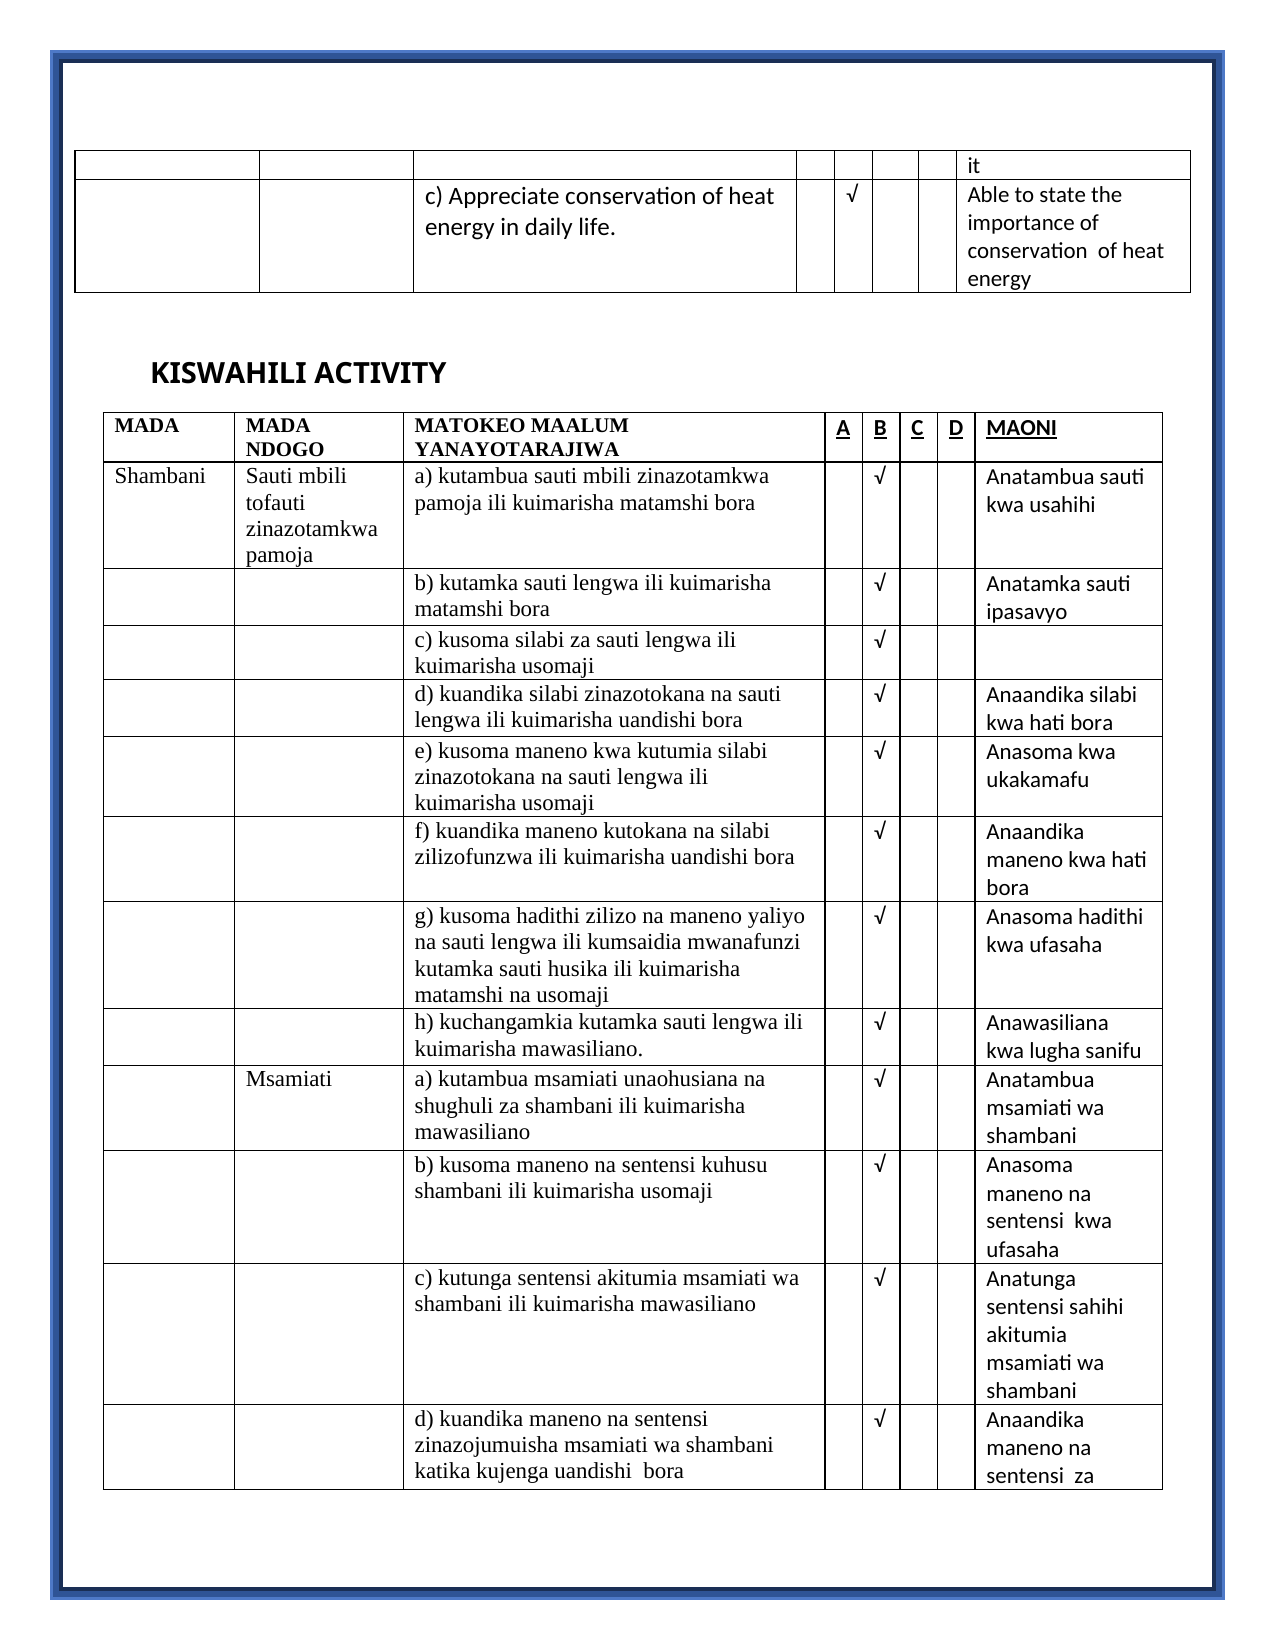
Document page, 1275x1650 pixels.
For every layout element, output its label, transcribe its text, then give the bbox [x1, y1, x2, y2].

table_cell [414, 151, 796, 179]
table_cell √ [863, 1405, 899, 1489]
table_cell c) kusoma silabi za sauti lengwa ili kuimarisha usomaji [404, 626, 824, 679]
table_cell [104, 680, 234, 736]
table_header MAONI [976, 413, 1162, 461]
table_cell Sauti mbili tofauti zinazotamkwa pamoja [235, 463, 403, 568]
table_cell [104, 626, 234, 679]
table_header A [826, 413, 862, 461]
table_cell √ [863, 569, 899, 625]
table_cell [826, 817, 862, 901]
table_cell √ [863, 626, 899, 679]
table_cell [901, 1066, 937, 1149]
table_cell √ [835, 180, 872, 292]
table_cell [826, 569, 862, 625]
table_cell Anasoma hadithi kwa ufasaha [976, 902, 1162, 1007]
table_cell Msamiati [235, 1066, 403, 1149]
table_cell [104, 1151, 234, 1263]
table_cell [938, 569, 974, 625]
table_cell Anatambua sauti kwa usahihi [976, 463, 1162, 568]
table_cell [235, 737, 403, 816]
table_cell [938, 1151, 974, 1263]
table_cell [104, 817, 234, 901]
table_header B [863, 413, 899, 461]
table_cell [797, 151, 834, 179]
table_cell √ [863, 1066, 899, 1149]
table_header MADA [104, 413, 234, 461]
table_cell [826, 1009, 862, 1064]
table_cell [938, 1405, 974, 1489]
table_cell [901, 1264, 937, 1404]
table_cell [938, 1066, 974, 1149]
text KISWAHILI ACTIVITY [150, 353, 1125, 392]
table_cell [957, 151, 1190, 179]
table_cell [976, 626, 1162, 679]
table_cell a) kutambua sauti mbili zinazotamkwa pamoja ili kuimarisha matamshi bora [404, 463, 824, 568]
table_cell √ [863, 1151, 899, 1263]
table_cell [235, 1405, 403, 1489]
table_cell [260, 180, 413, 292]
table_cell [826, 737, 862, 816]
table_cell [826, 626, 862, 679]
table_cell [901, 680, 937, 736]
table_cell √ [863, 1264, 899, 1404]
table_cell [938, 817, 974, 901]
table_cell Anawasiliana kwa lugha sanifu [976, 1009, 1162, 1064]
table_cell Anatamka sauti ipasavyo [976, 569, 1162, 625]
table_cell [826, 1151, 862, 1263]
table_cell [938, 1009, 974, 1064]
table_cell Anaandika maneno kwa hati bora [976, 817, 1162, 901]
table_cell [938, 1264, 974, 1404]
table_cell [901, 569, 937, 625]
table_cell [826, 1066, 862, 1149]
table_cell [235, 1009, 403, 1064]
table_cell √ [863, 817, 899, 901]
table_cell [104, 569, 234, 625]
table_cell [260, 151, 413, 179]
table_cell [235, 626, 403, 679]
table_cell Shambani [104, 463, 234, 568]
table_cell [976, 1405, 1162, 1489]
table_cell [826, 680, 862, 736]
table_cell h) kuchangamkia kutamka sauti lengwa ili kuimarisha mawasiliano. [404, 1009, 824, 1064]
table_cell [901, 1009, 937, 1064]
table_cell [901, 1405, 937, 1489]
table_cell [104, 1264, 234, 1404]
table_header C [901, 413, 937, 461]
table_cell √ [835, 151, 872, 179]
table_cell a) kutambua msamiati unaohusiana na shughuli za shambani ili kuimarisha mawasiliano [404, 1066, 824, 1149]
table_cell [826, 1264, 862, 1404]
table_cell f) kuandika maneno kutokana na silabi zilizofunzwa ili kuimarisha uandishi bora [404, 817, 824, 901]
table_cell [76, 180, 259, 292]
table_cell √ [863, 902, 899, 1007]
table_cell [76, 151, 259, 179]
table_cell [919, 180, 956, 292]
table_cell √ [863, 463, 899, 568]
table_cell √ [863, 1009, 899, 1064]
table_cell [901, 817, 937, 901]
table_cell √ [863, 737, 899, 816]
table_cell [938, 626, 974, 679]
table_cell Anatunga sentensi sahihi akitumia msamiati wa shambani [976, 1264, 1162, 1404]
table_header MADA NDOGO [235, 413, 403, 461]
table_cell [235, 680, 403, 736]
table_cell [235, 902, 403, 1007]
table_header D [938, 413, 974, 461]
table_cell b) kusoma maneno na sentensi kuhusu shambani ili kuimarisha usomaji [404, 1151, 824, 1263]
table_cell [404, 1405, 824, 1489]
table_cell [938, 463, 974, 568]
table_cell [938, 680, 974, 736]
table_cell g) kusoma hadithi zilizo na maneno yaliyo na sauti lengwa ili kumsaidia mwanafunzi kutamka sauti husika ili kuimarisha matamshi na usomaji [404, 902, 824, 1007]
table_cell [104, 1066, 234, 1149]
table_cell Anasoma kwa ukakamafu [976, 737, 1162, 816]
table_cell [901, 626, 937, 679]
table_cell [901, 902, 937, 1007]
table_cell [235, 1151, 403, 1263]
table_cell Anaandika silabi kwa hati bora [976, 680, 1162, 736]
table_cell √ [863, 680, 899, 736]
table_cell c) Appreciate conservation of heat energy in daily life. [414, 180, 796, 292]
table_cell [104, 902, 234, 1007]
table_cell d) kuandika silabi zinazotokana na sauti lengwa ili kuimarisha uandishi bora [404, 680, 824, 736]
table_cell [938, 902, 974, 1007]
table_cell [901, 1151, 937, 1263]
table_cell b) kutamka sauti lengwa ili kuimarisha matamshi bora [404, 569, 824, 625]
table_cell [901, 463, 937, 568]
table_cell [938, 737, 974, 816]
table_cell [104, 1405, 234, 1489]
table_cell [873, 151, 918, 179]
table_cell [901, 737, 937, 816]
table_cell [104, 737, 234, 816]
table_cell c) kutunga sentensi akitumia msamiati wa shambani ili kuimarisha mawasiliano [404, 1264, 824, 1404]
table_cell [235, 817, 403, 901]
table_cell [826, 902, 862, 1007]
table_cell [919, 151, 956, 179]
table_cell [873, 180, 918, 292]
table_cell Anasoma maneno na sentensi kwa ufasaha [976, 1151, 1162, 1263]
table_header MATOKEO MAALUM YANAYOTARAJIWA [404, 413, 824, 461]
table_cell Able to state the importance of conservation of heat energy [957, 180, 1190, 292]
table_cell [797, 180, 834, 292]
table_cell [235, 569, 403, 625]
table_cell [235, 1264, 403, 1404]
table_cell [104, 1009, 234, 1064]
table_cell Anatambua msamiati wa shambani [976, 1066, 1162, 1149]
table_cell [826, 463, 862, 568]
table_cell [826, 1405, 862, 1489]
table_cell e) kusoma maneno kwa kutumia silabi zinazotokana na sauti lengwa ili kuimarisha usomaji [404, 737, 824, 816]
